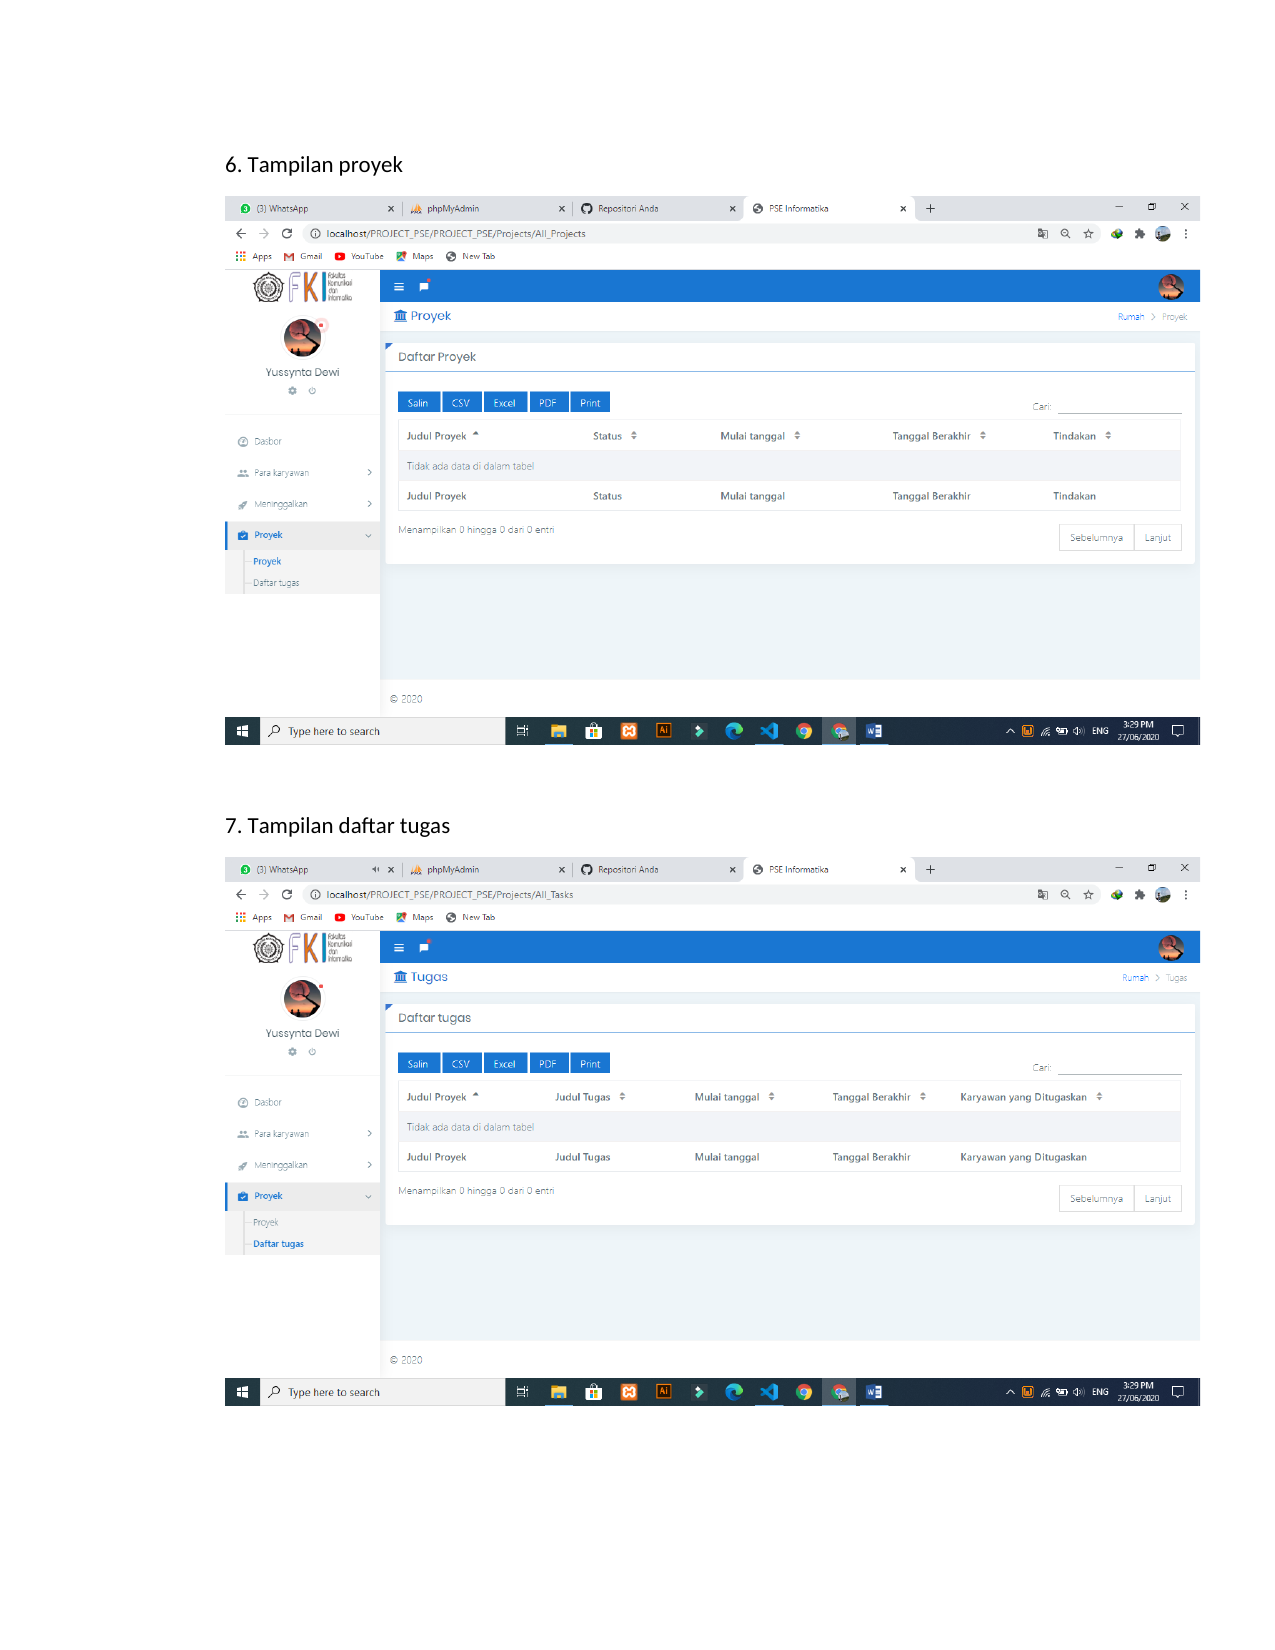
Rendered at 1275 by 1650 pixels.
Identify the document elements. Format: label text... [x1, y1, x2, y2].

picture [225, 196, 1200, 745]
text 6. Tampilan proyek [225, 150, 1125, 178]
picture [225, 857, 1200, 1406]
text 7. Tampilan daftar tugas [225, 811, 1125, 839]
